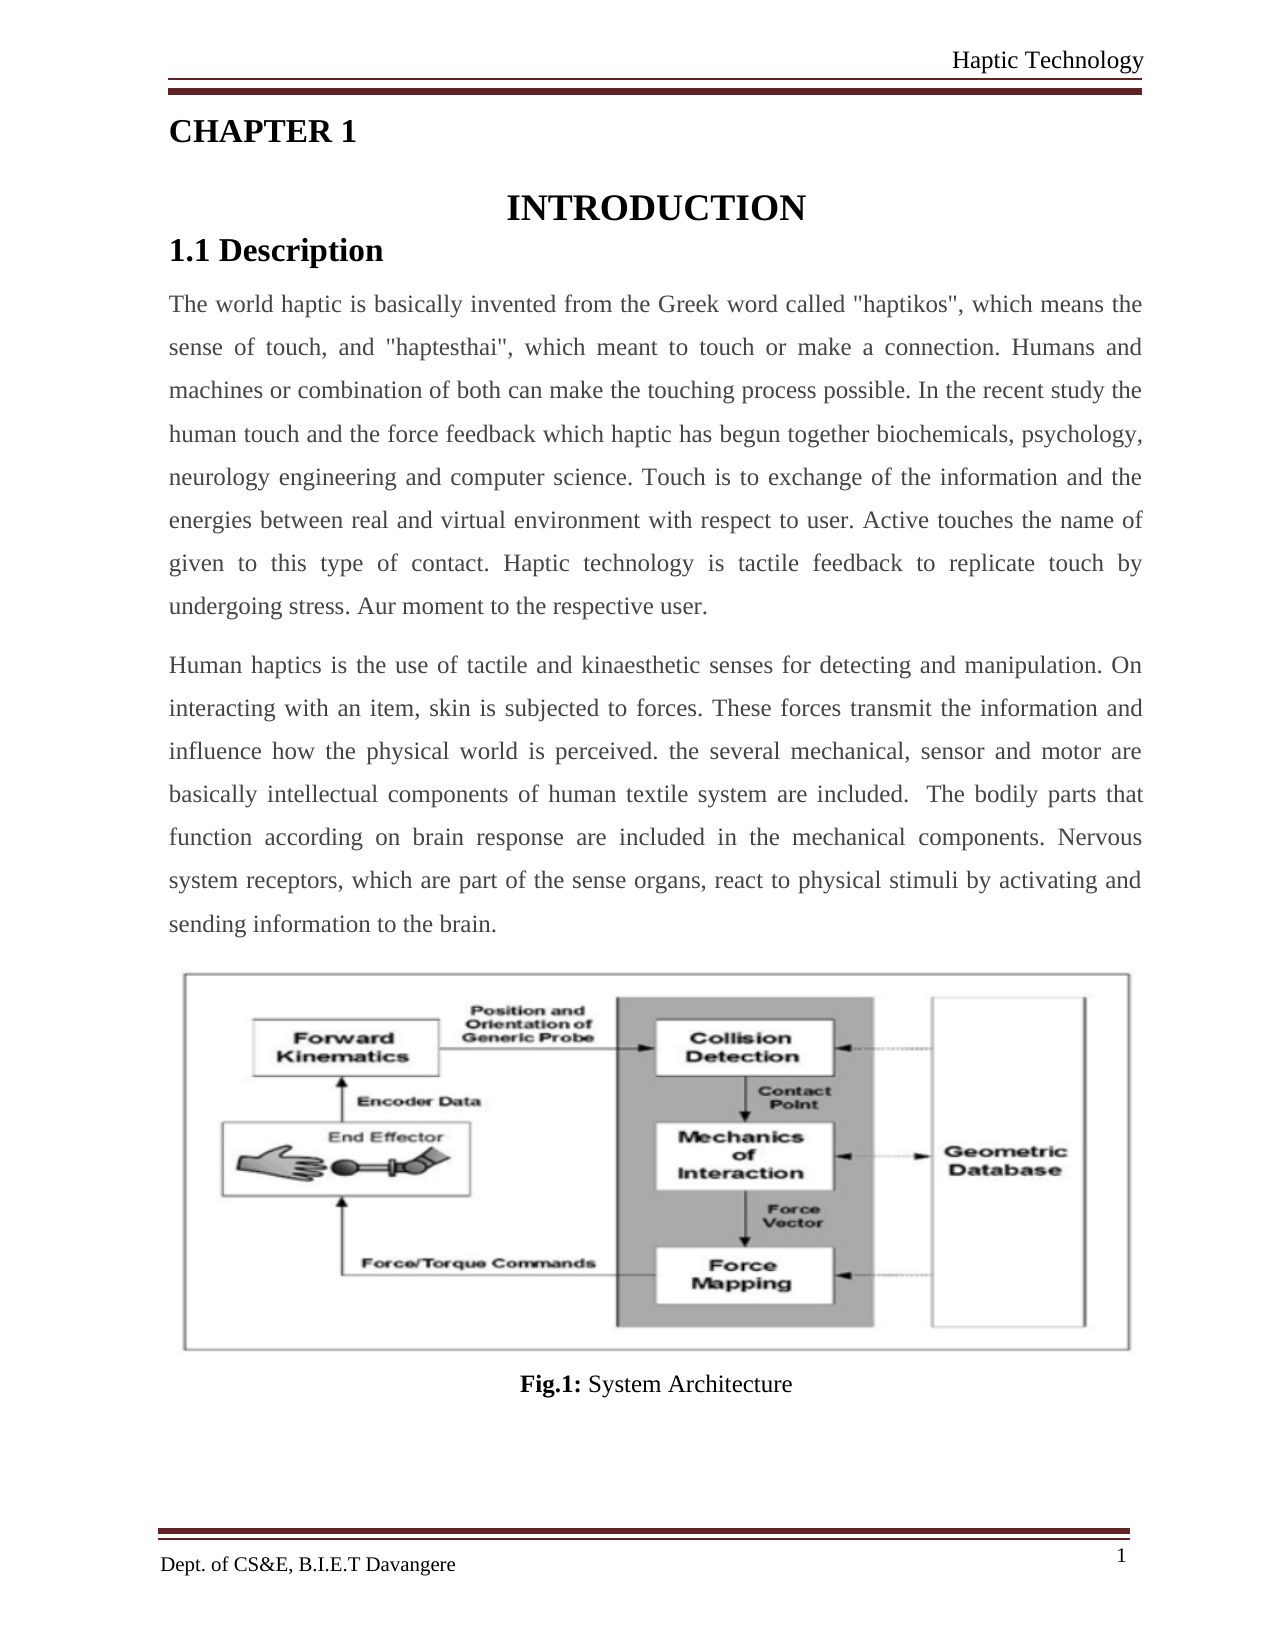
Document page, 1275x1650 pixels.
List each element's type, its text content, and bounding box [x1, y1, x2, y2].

picture [176, 967, 1137, 1355]
text Human haptics is the use of tactile and kinaesthetic senses for detecting and manipulation. On interacting with an item, skin is subjected to forces. These forces transmit the information and influence how the physical world is perceived. the several mechanical, sensor and motor are basically intellectual components of human textile system are included. The bodily parts that function according on brain response are included in the mechanical components. Nervous system receptors, which are part of the sense organs, react to physical stimuli by activating and sending information to the brain. [169, 650, 1144, 937]
text 1.1 Description [169, 230, 817, 268]
text CHAPTER 1 [169, 111, 1144, 149]
text INTRODUCTION [495, 186, 817, 229]
text The world haptic is basically invented from the Greek word called "haptikos", which means the sense of touch, and "haptesthai", which meant to touch or make a connection. Humans and machines or combination of both can make the touching process possible. In the recent study the human touch and the force feedback which haptic has begun together biochemicals, psychology, neurology engineering and computer science. Touch is to exchange of the information and the energies between real and virtual environment with respect to user. Active touches the name of given to this type of contact. Haptic technology is tactile feedback to replicate touch by undergoing stress. Aur moment to the respective user. [169, 289, 1144, 620]
